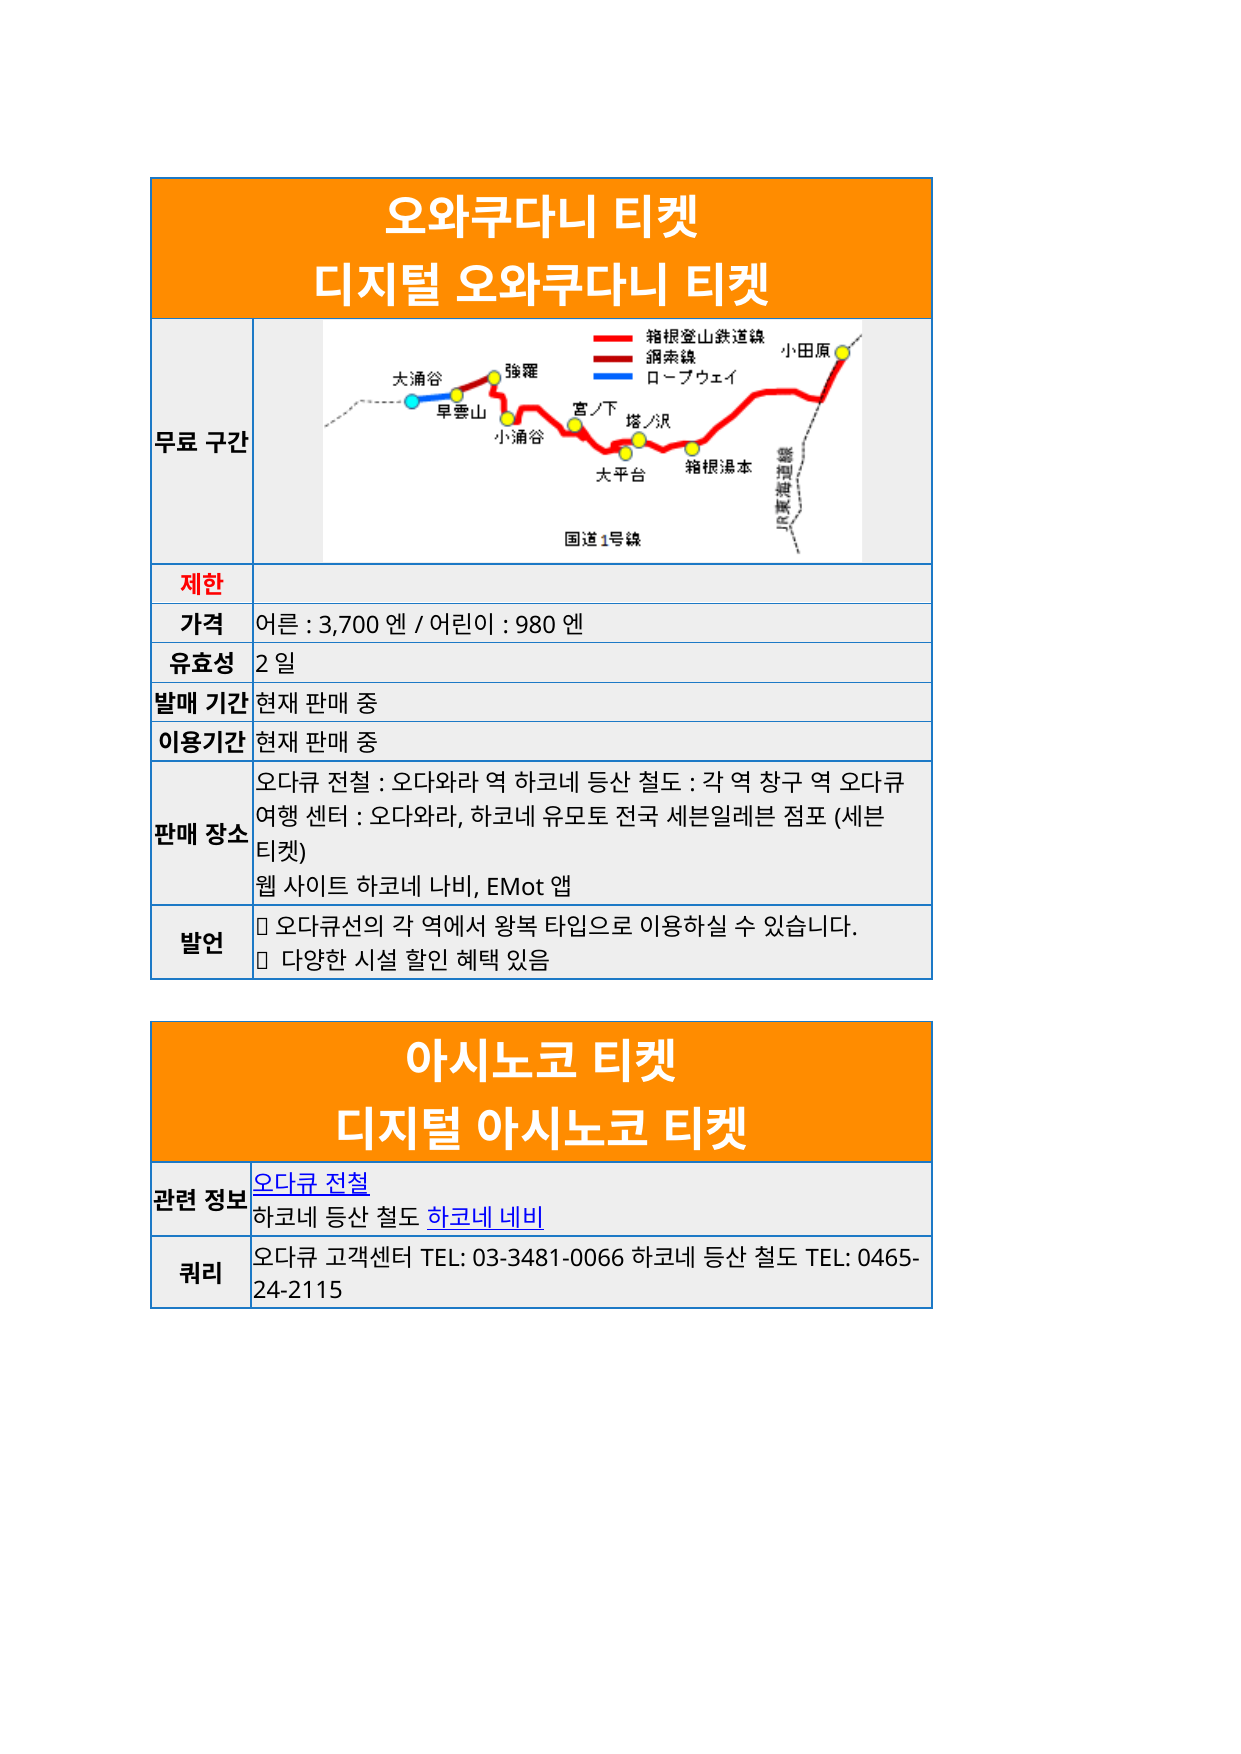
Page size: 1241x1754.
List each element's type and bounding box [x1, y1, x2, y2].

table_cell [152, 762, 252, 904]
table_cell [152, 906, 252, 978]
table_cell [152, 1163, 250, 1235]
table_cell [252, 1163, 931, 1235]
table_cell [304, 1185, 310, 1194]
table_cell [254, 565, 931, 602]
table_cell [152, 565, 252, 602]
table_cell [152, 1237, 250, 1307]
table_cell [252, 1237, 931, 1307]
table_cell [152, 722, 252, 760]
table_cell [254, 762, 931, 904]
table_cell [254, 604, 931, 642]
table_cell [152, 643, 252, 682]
picture [323, 320, 863, 562]
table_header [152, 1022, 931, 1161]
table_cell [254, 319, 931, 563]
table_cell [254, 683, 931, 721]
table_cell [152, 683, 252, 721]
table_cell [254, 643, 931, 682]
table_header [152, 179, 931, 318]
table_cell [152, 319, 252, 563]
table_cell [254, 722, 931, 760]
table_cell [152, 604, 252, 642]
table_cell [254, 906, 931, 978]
